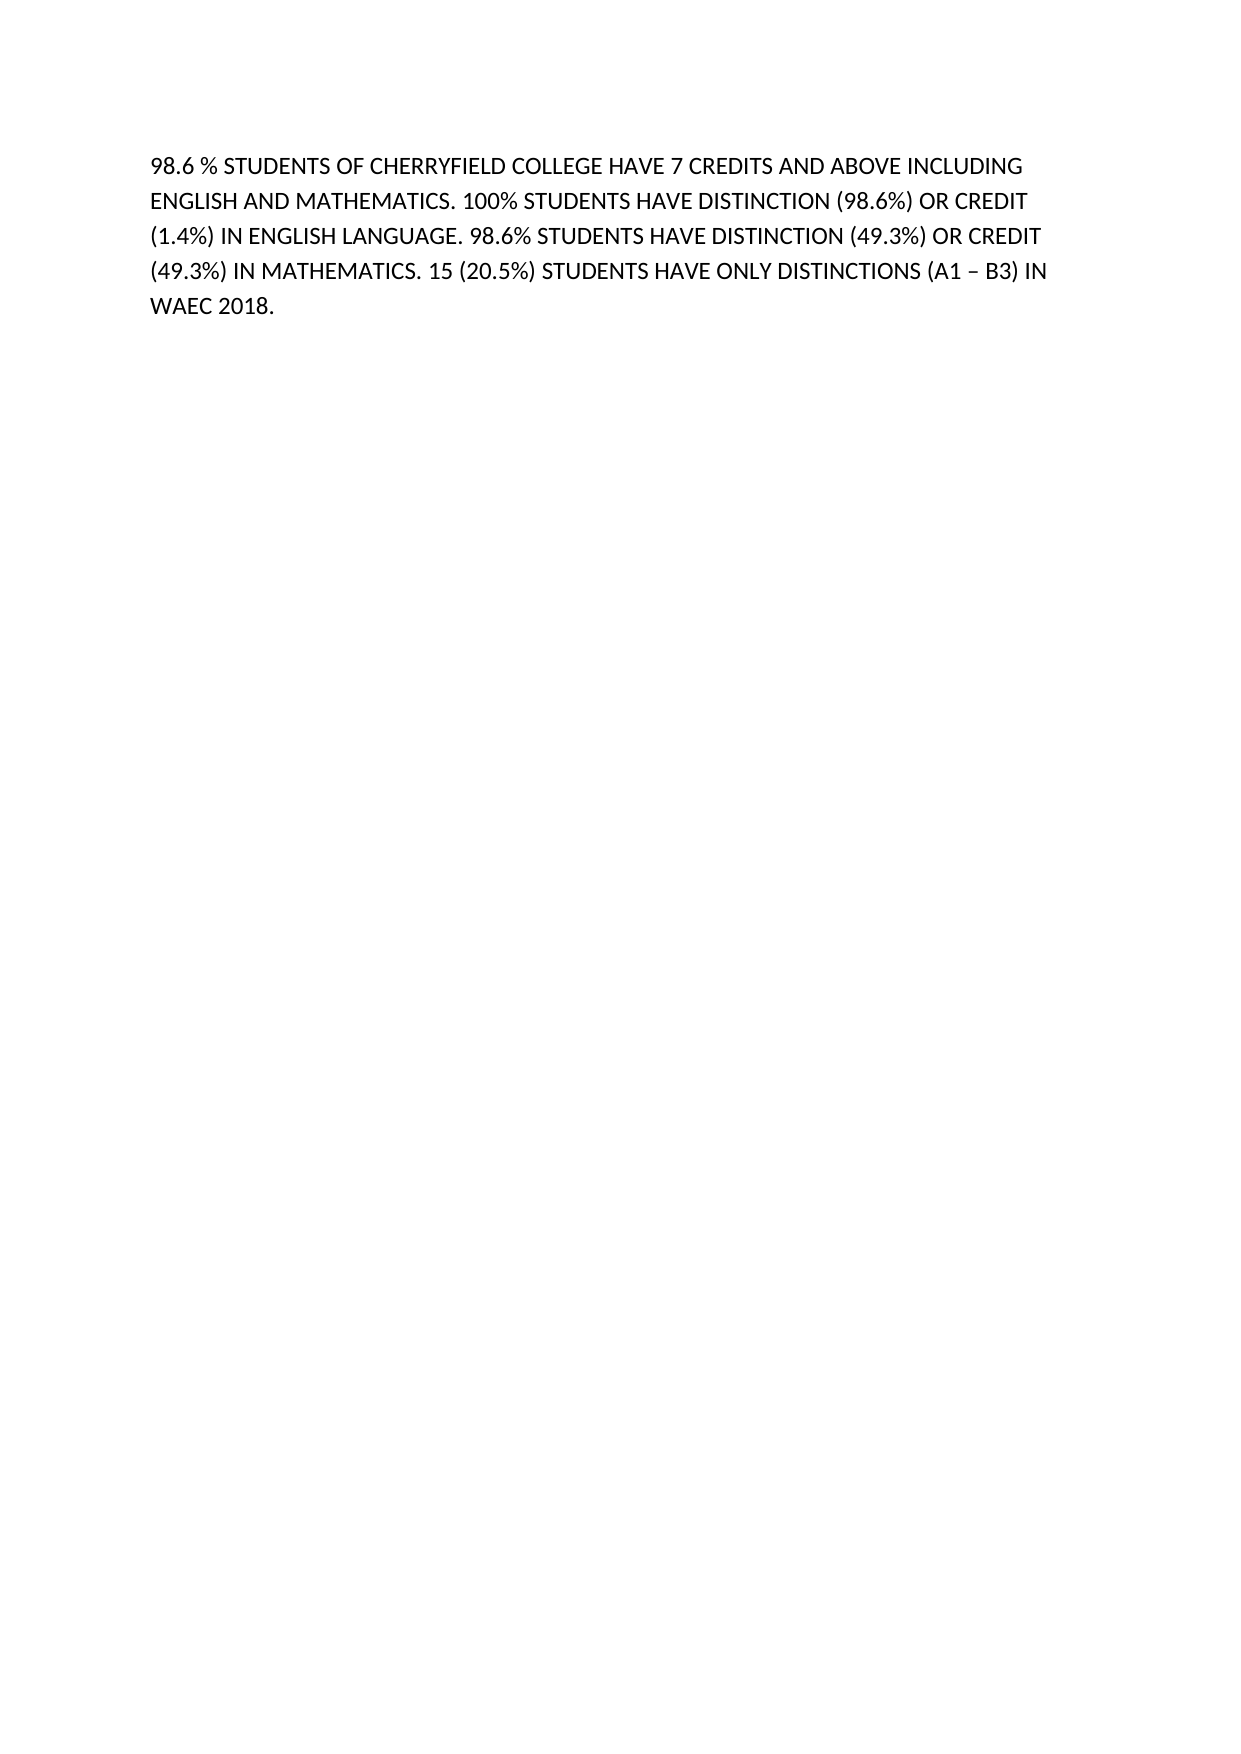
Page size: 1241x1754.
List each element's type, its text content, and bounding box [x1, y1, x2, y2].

text 98.6 % STUDENTS OF CHERRYFIELD COLLEGE HAVE 7 CREDITS AND ABOVE INCLUDING ENGLISH AND MATHEMATICS. 100% STUDENTS HAVE DISTINCTION (98.6%) OR CREDIT (1.4%) IN ENGLISH LANGUAGE. 98.6% STUDENTS HAVE DISTINCTION (49.3%) OR CREDIT (49.3%) IN MATHEMATICS. 15 (20.5%) STUDENTS HAVE ONLY DISTINCTIONS (A1 – B3) IN WAEC 2018. [150, 150, 1090, 321]
